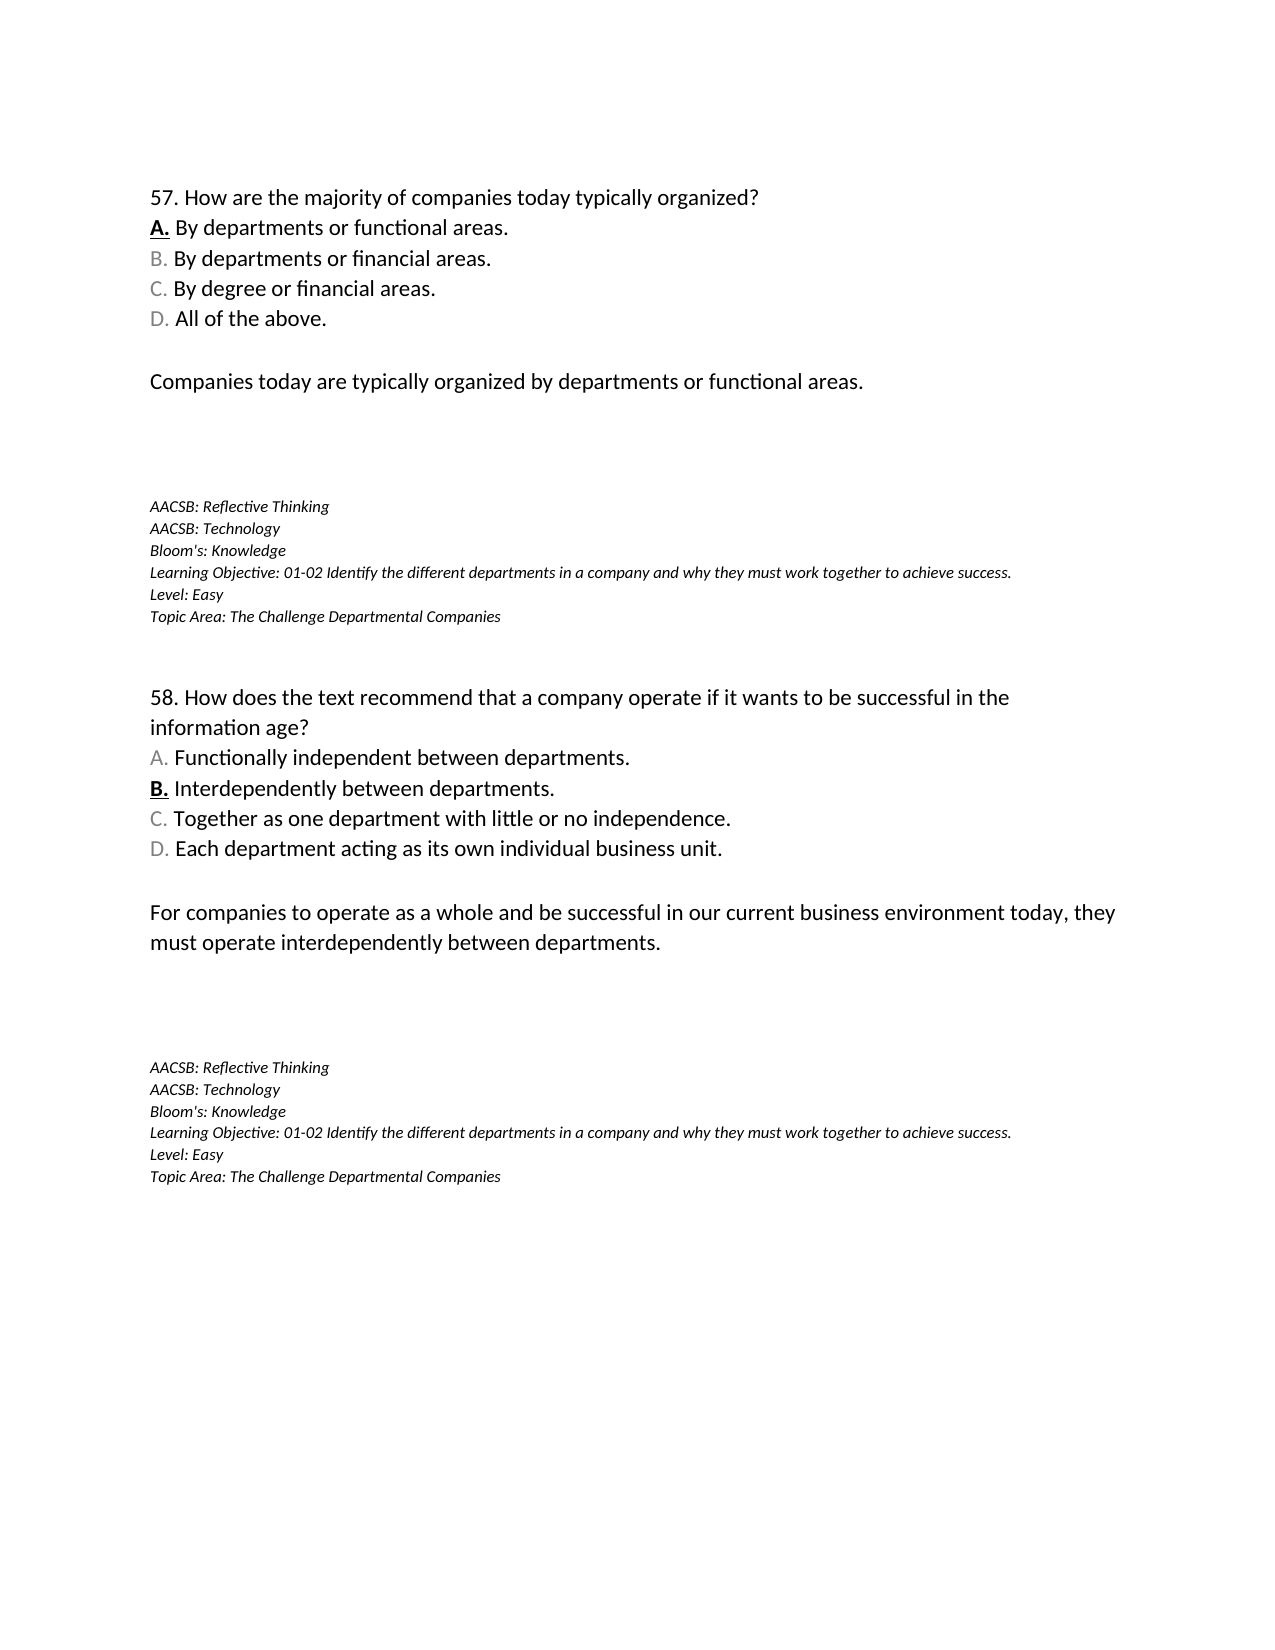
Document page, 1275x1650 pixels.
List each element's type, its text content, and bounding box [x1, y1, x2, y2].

text AACSB: Reflective Thinking AACSB: Technology Bloom's: Knowledge Learning Objective: 01-02 Identify the different departments in a company and why they must work together to achieve success. Level: Easy Topic Area: The Challenge Departmental Companies [150, 1033, 1125, 1209]
text 58. How does the text recommend that a company operate if it wants to be successful in the information age? A. Functionally independent between departments. B. Interdependently between departments. C. Together as one department with little or no independence. D. Each department acting as its own individual business unit. [150, 683, 1125, 862]
text 57. How are the majority of companies today typically organized? A. By departments or functional areas. B. By departments or financial areas. C. By degree or financial areas. D. All of the above. [150, 183, 1125, 332]
text Companies today are typically organized by departments or functional areas. [150, 367, 1125, 396]
text AACSB: Reflective Thinking AACSB: Technology Bloom's: Knowledge Learning Objective: 01-02 Identify the different departments in a company and why they must work together to achieve success. Level: Easy Topic Area: The Challenge Departmental Companies [150, 472, 1125, 648]
text For companies to operate as a whole and be successful in our current business environment today, they must operate interdependently between departments. [150, 898, 1125, 956]
